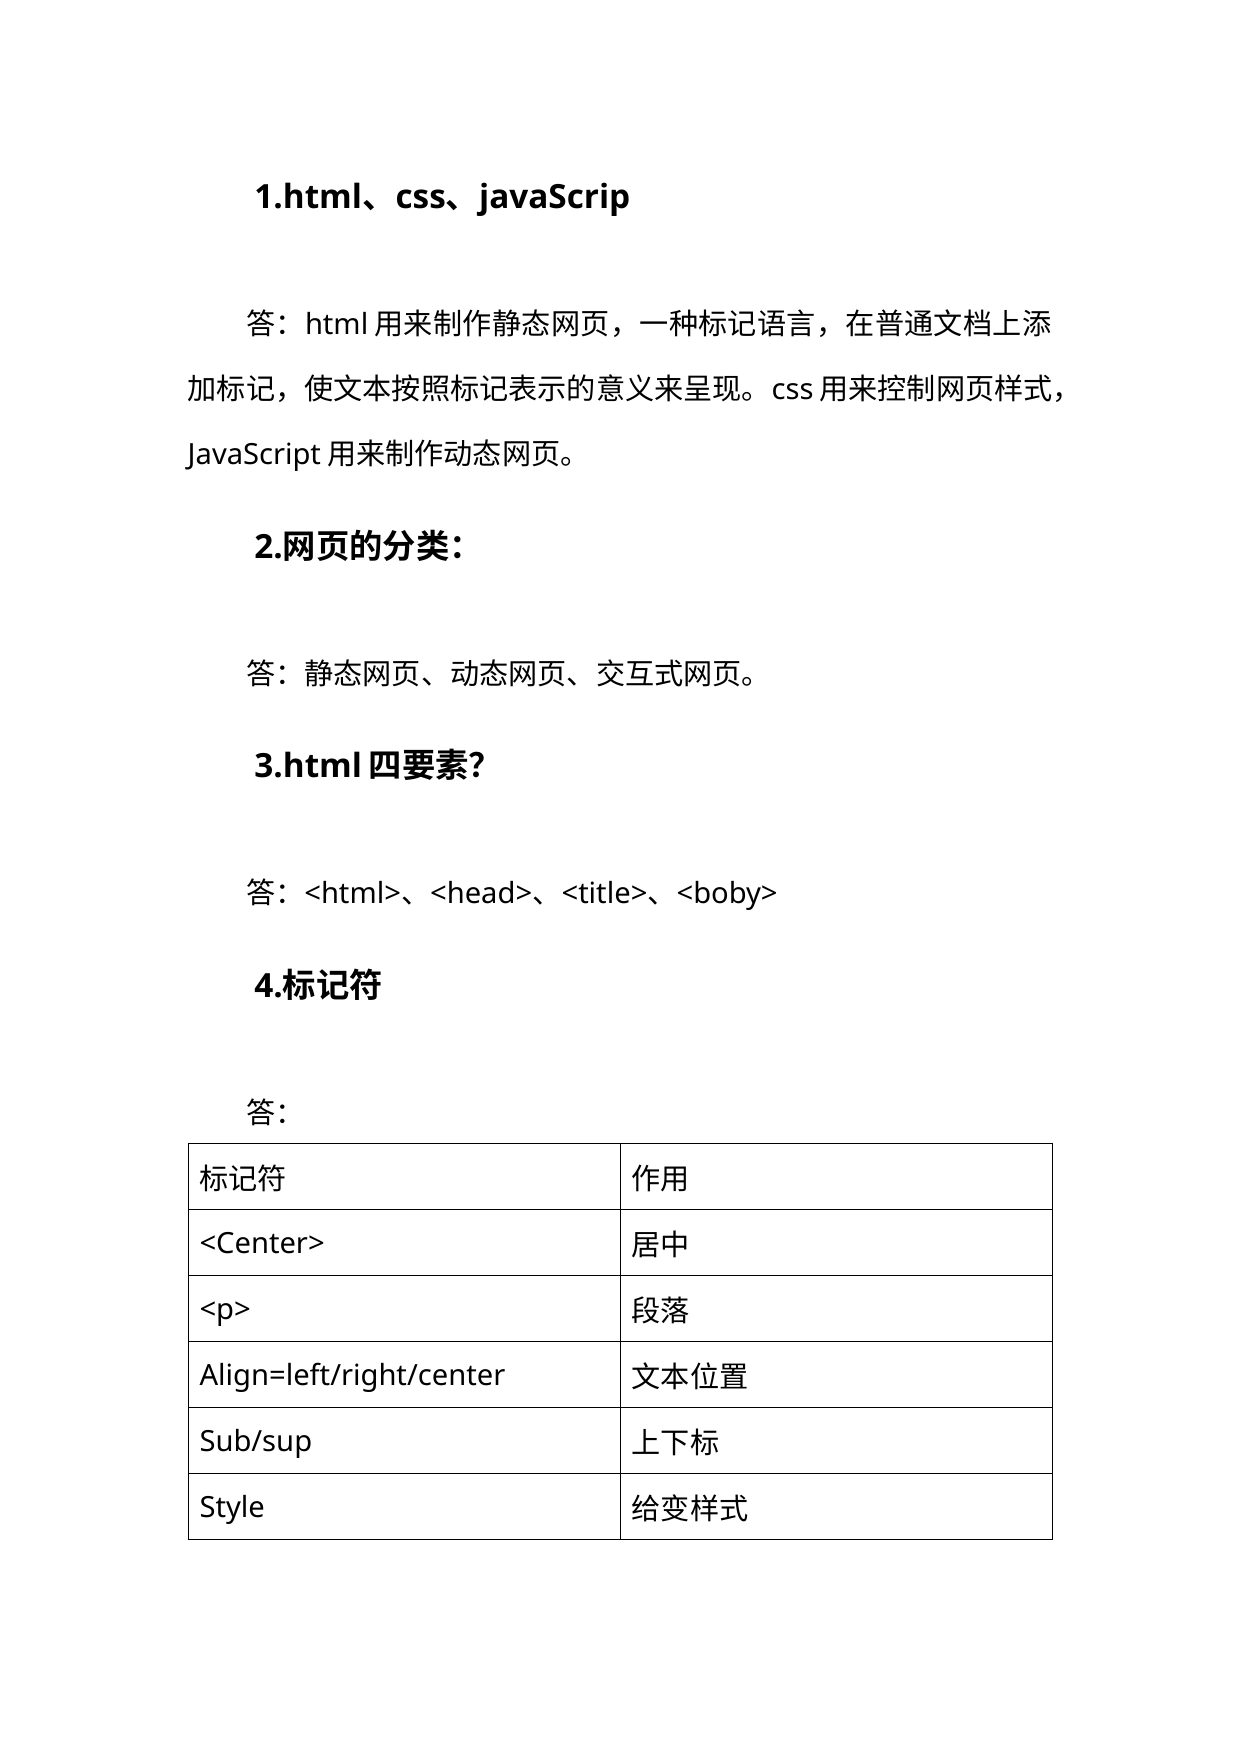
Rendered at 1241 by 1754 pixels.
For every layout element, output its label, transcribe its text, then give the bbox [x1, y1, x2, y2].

subtitle 3.html四要素？ [187, 731, 1053, 796]
table_header 作用 [621, 1144, 1052, 1209]
subtitle 1.html、css、javaScrip [187, 162, 1053, 227]
text 答： [187, 1078, 1053, 1143]
table_cell Style [189, 1474, 620, 1539]
subtitle 4.标记符 [187, 950, 1053, 1015]
text 答：html用来制作静态网页，一种标记语言，在普通文档上添加标记，使文本按照标记表示的意义来呈现。css用来控制网页样式，JavaScript用来制作动态网页。 [187, 289, 1053, 484]
table_cell <p> [189, 1276, 620, 1341]
table_cell <Center> [189, 1210, 620, 1275]
table_cell 给变样式 [621, 1474, 1052, 1539]
subtitle 2.网页的分类： [187, 511, 1053, 576]
text 答：<html>、<head>、<title>、<boby> [187, 858, 1053, 923]
table_cell 段落 [621, 1276, 1052, 1341]
table_cell 文本位置 [621, 1342, 1052, 1407]
text 答：静态网页、动态网页、交互式网页。 [187, 639, 1053, 704]
table_cell Align=left/right/center [189, 1342, 620, 1407]
table_cell Sub/sup [189, 1408, 620, 1473]
table_header 标记符 [189, 1144, 620, 1209]
table_cell 上下标 [621, 1408, 1052, 1473]
table_cell 居中 [621, 1210, 1052, 1275]
